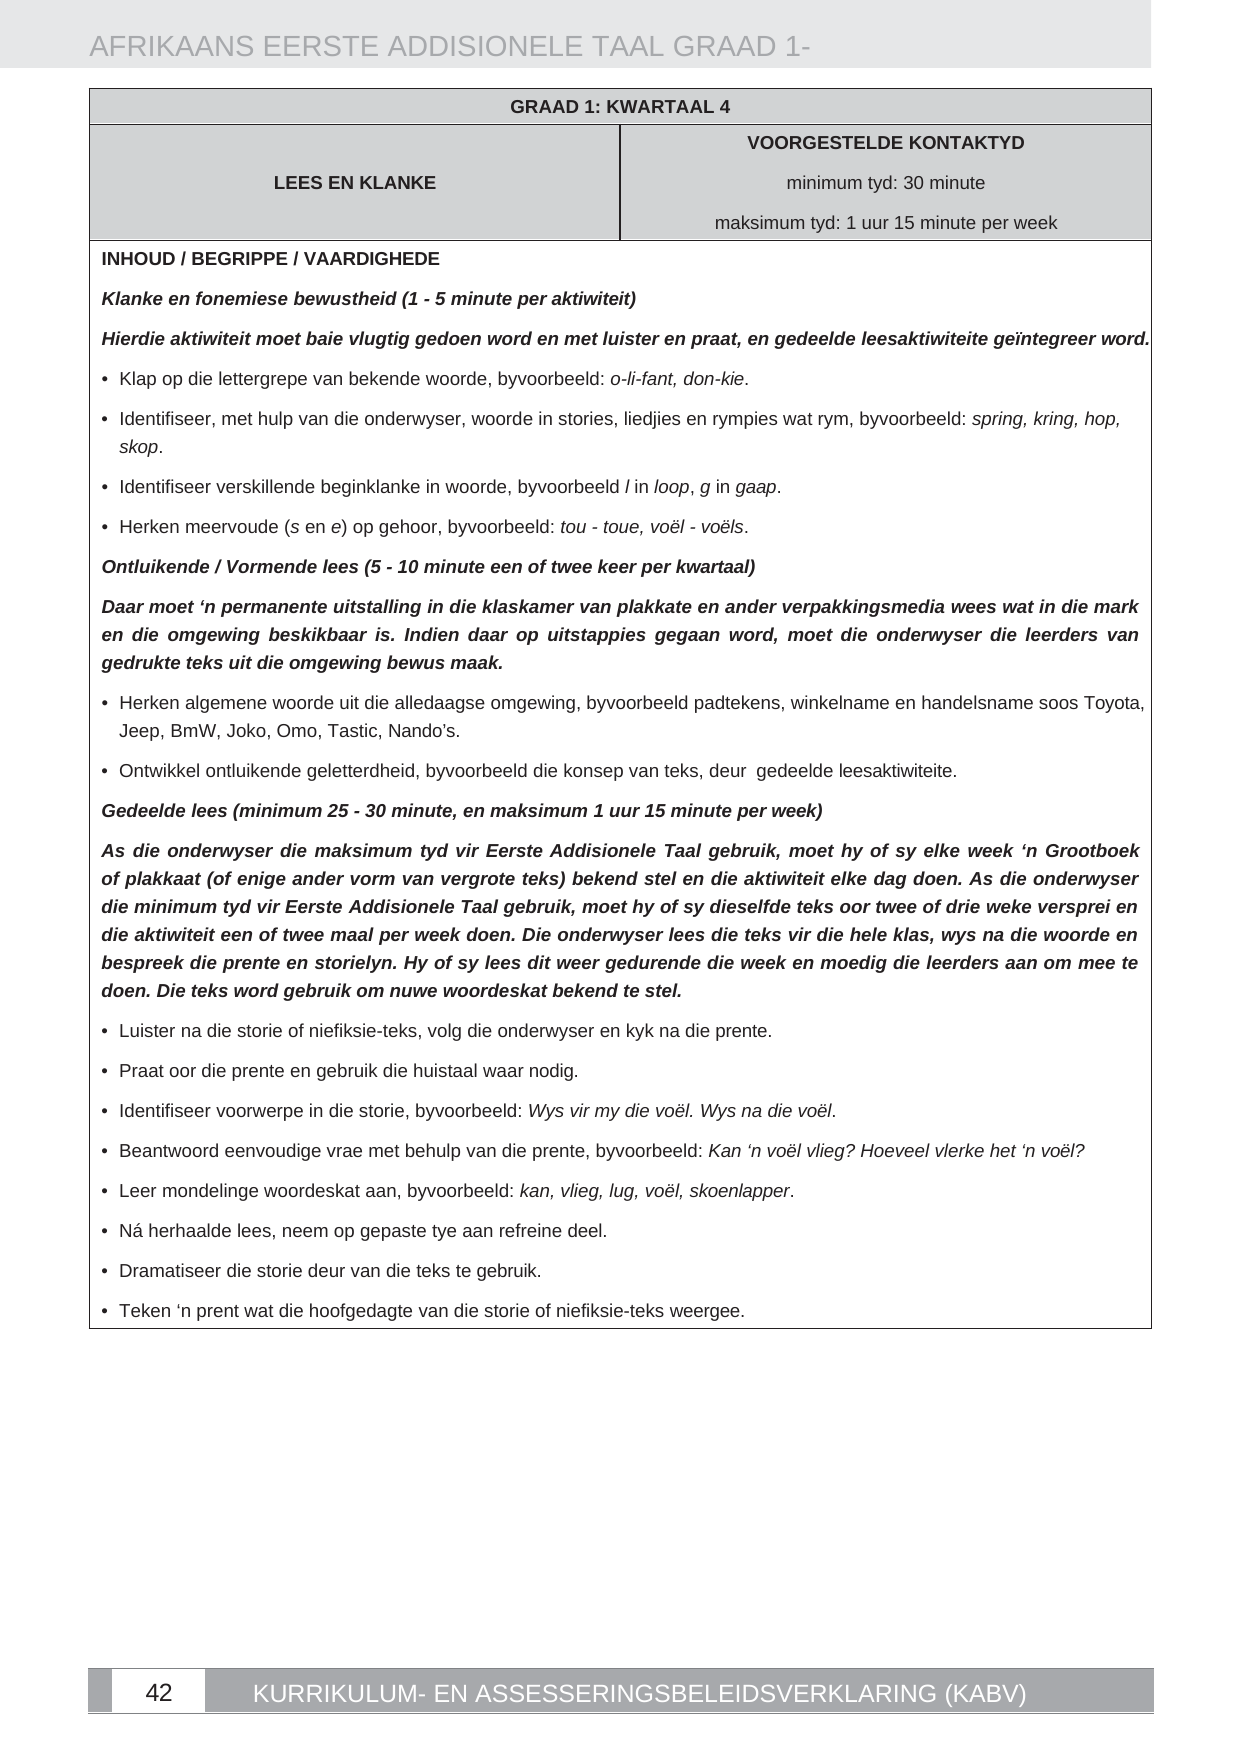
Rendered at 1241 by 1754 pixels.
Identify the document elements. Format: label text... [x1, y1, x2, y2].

table_cell VOORGESTELDE KONTAKTYD minimum tyd: 30 minute maksimum tyd: 1 uur 15 minute per week [621, 125, 1151, 239]
table_cell LEES EN KLANKE [90, 125, 619, 239]
table_header GRAAD 1: KWARTAAL 4 [90, 89, 1151, 123]
table_cell INHOUD / BEGRIPPE / VAARDIGHEDE Klanke en fonemiese bewustheid (1 - 5 minute per aktiwiteit) Hierdie aktiwiteit moet baie vlugtig gedoen word en met luister en praat, en gedeelde leesaktiwiteite geïntegreer word. Klap op die lettergrepe van bekende woorde, byvoorbeeld: o-li-fant, don-kie. Identifiseer, met hulp van die onderwyser, woorde in stories, liedjies en rympies wat rym, byvoorbeeld: spring, kring, hop, skop. Identifiseer verskillende beginklanke in woorde, byvoorbeeld l in loop, g in gaap. Herken meervoude (s en e) op gehoor, byvoorbeeld: tou - toue, voël - voëls. Ontluikende / Vormende lees (5 - 10 minute een of twee keer per kwartaal) Daar moet ‘n permanente uitstalling in die klaskamer van plakkate en ander verpakkingsmedia wees wat in die mark en die omgewing beskikbaar is. Indien daar op uitstappies gegaan word, moet die onderwyser die leerders van gedrukte teks uit die omgewing bewus maak. Herken algemene woorde uit die alledaagse omgewing, byvoorbeeld padtekens, winkelname en handelsname soos Toyota, Jeep, BmW, Joko, Omo, Tastic, Nando’s. Ontwikkel ontluikende geletterdheid, byvoorbeeld die konsep van teks, deur gedeelde leesaktiwiteite. Gedeelde lees (minimum 25 - 30 minute, en maksimum 1 uur 15 minute per week) As die onderwyser die maksimum tyd vir Eerste Addisionele Taal gebruik, moet hy of sy elke week ‘n Grootboek of plakkaat (of enige ander vorm van vergrote teks) bekend stel en die aktiwiteit elke dag doen. As die onderwyser die minimum tyd vir Eerste Addisionele Taal gebruik, moet hy of sy dieselfde teks oor twee of drie weke versprei en die aktiwiteit een of twee maal per week doen. Die onderwyser lees die teks vir die hele klas, wys na die woorde en bespreek die prente en storielyn. Hy of sy lees dit weer gedurende die week en moedig die leerders aan om mee te doen. Die teks word gebruik om nuwe woordeskat bekend te stel. Luister na die storie of niefiksie-teks, volg die onderwyser en kyk na die prente. Praat oor die prente en gebruik die huistaal waar nodig. Identifiseer voorwerpe in die storie, byvoorbeeld: Wys vir my die voël. Wys na die voël. Beantwoord eenvoudige vrae met behulp van die prente, byvoorbeeld: Kan ‘n voël vlieg? Hoeveel vlerke het ‘n voël? Leer mondelinge woordeskat aan, byvoorbeeld: kan, vlieg, lug, voël, skoenlapper. Ná herhaalde lees, neem op gepaste tye aan refreine deel. Dramatiseer die storie deur van die teks te gebruik. Teken ‘n prent wat die hoofgedagte van die storie of niefiksie-teks weergee. [90, 241, 1151, 1328]
